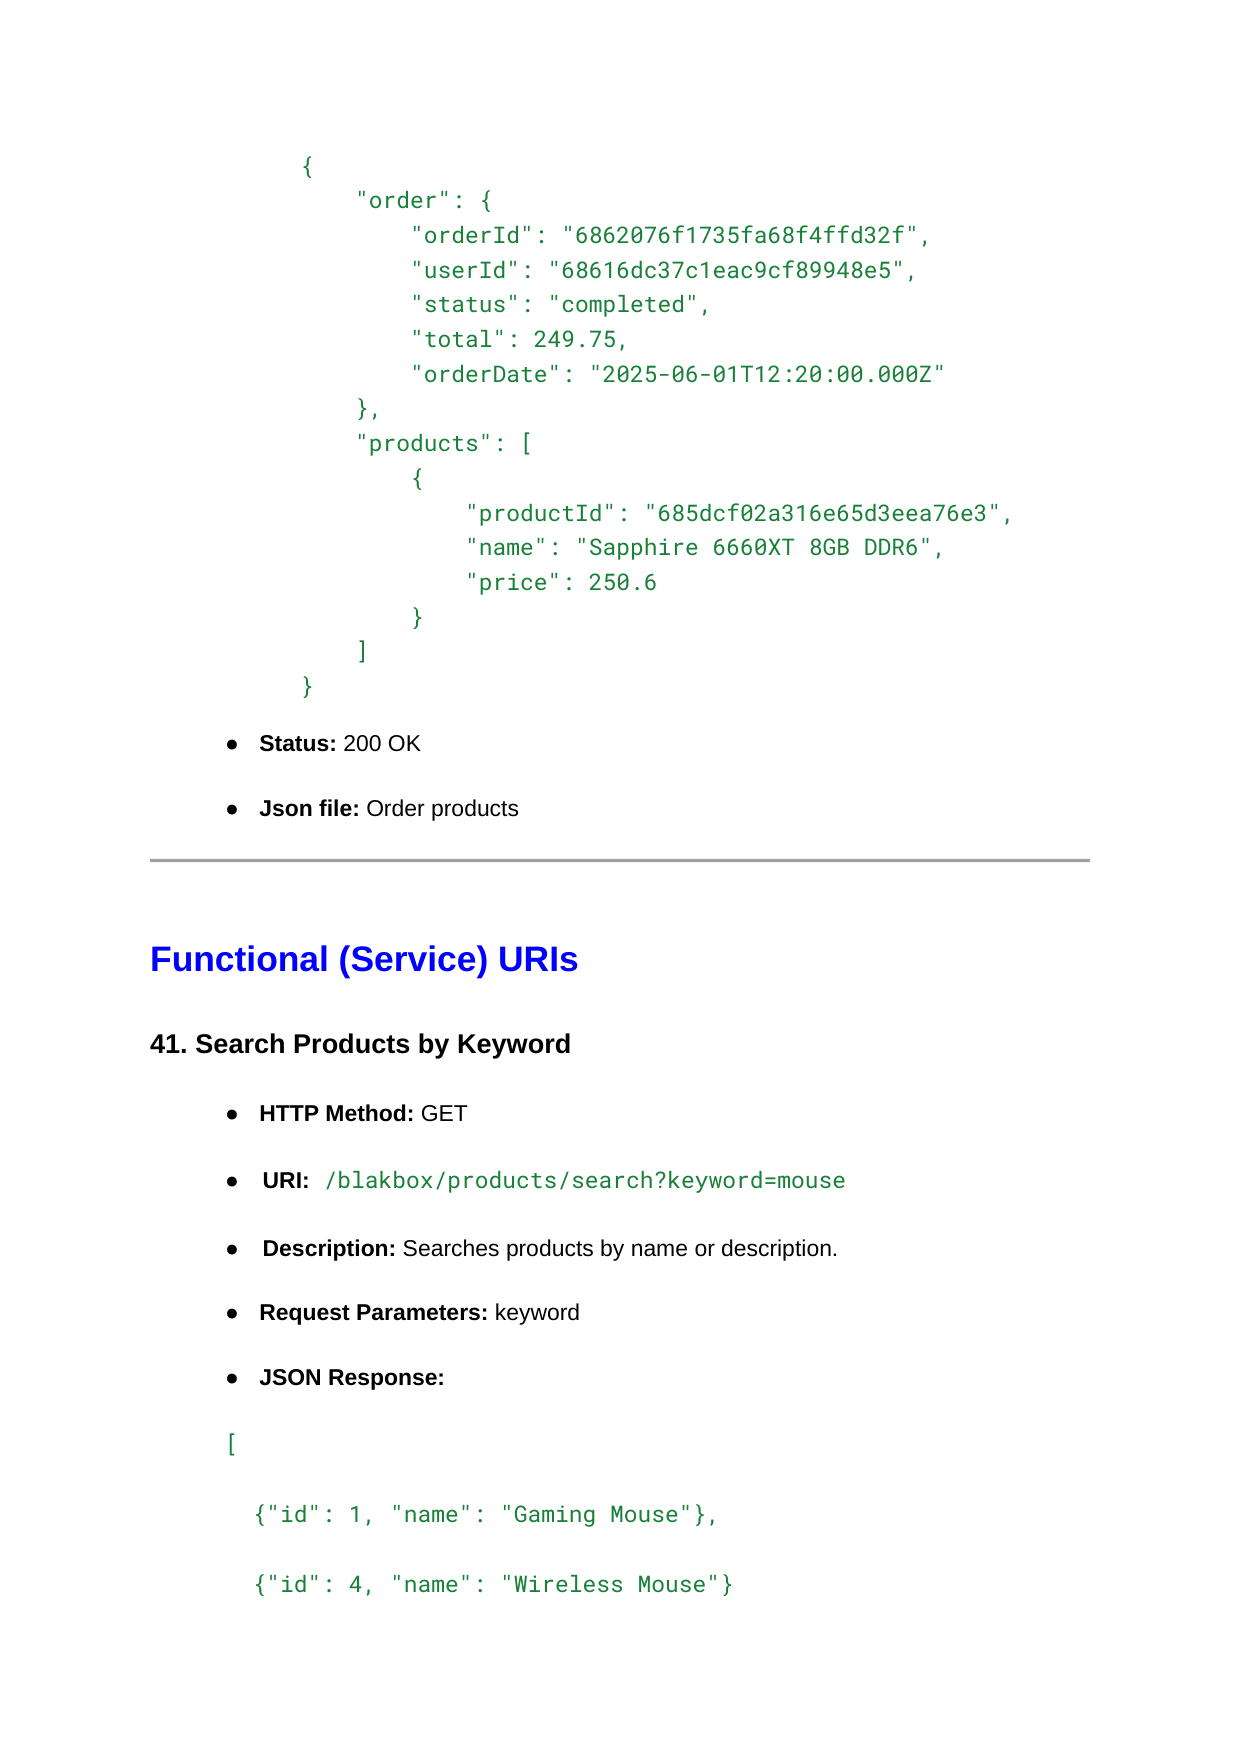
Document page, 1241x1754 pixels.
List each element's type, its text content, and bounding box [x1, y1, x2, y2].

text {"id": 4, "name": "Wireless Mouse"} [225, 1569, 1090, 1599]
text ● URI: /blakbox/products/search?keyword=mouse [225, 1164, 1090, 1194]
text ● HTTP Method: GET [225, 1100, 1090, 1126]
text ● JSON Response: [225, 1364, 1090, 1390]
subtitle 41. Search Products by Keyword [150, 1028, 1090, 1059]
text ● Status: 200 OK [225, 730, 1090, 756]
subtitle Functional (Service) URIs [150, 938, 1090, 978]
text "order": { [300, 185, 1090, 215]
text ● Request Parameters: keyword [225, 1299, 1090, 1326]
text ● Description: Searches products by name or description. [225, 1235, 1090, 1261]
text [ [225, 1428, 1090, 1458]
text "price": 250.6 [300, 566, 1090, 596]
text "orderId": "6862076f1735fa68f4ffd32f", [300, 219, 1090, 249]
text "status": "completed", [300, 289, 1090, 319]
text ● Json file: Order products [225, 794, 1090, 821]
text "orderDate": "2025-06-01T12:20:00.000Z" [300, 358, 1090, 388]
text "name": "Sapphire 6660XT 8GB DDR6", [300, 532, 1090, 562]
text }, [300, 393, 1090, 423]
text ] [300, 636, 1090, 666]
text "total": 249.75, [300, 323, 1090, 354]
text "products": [ [300, 427, 1090, 458]
text {"id": 1, "name": "Gaming Mouse"}, [225, 1498, 1090, 1529]
text "productId": "685dcf02a316e65d3eea76e3", [300, 497, 1090, 527]
text } [300, 601, 1090, 631]
text { [300, 462, 1090, 492]
text } [300, 670, 1090, 701]
text "userId": "68616dc37c1eac9cf89948e5", [300, 254, 1090, 284]
text { [300, 150, 1090, 180]
